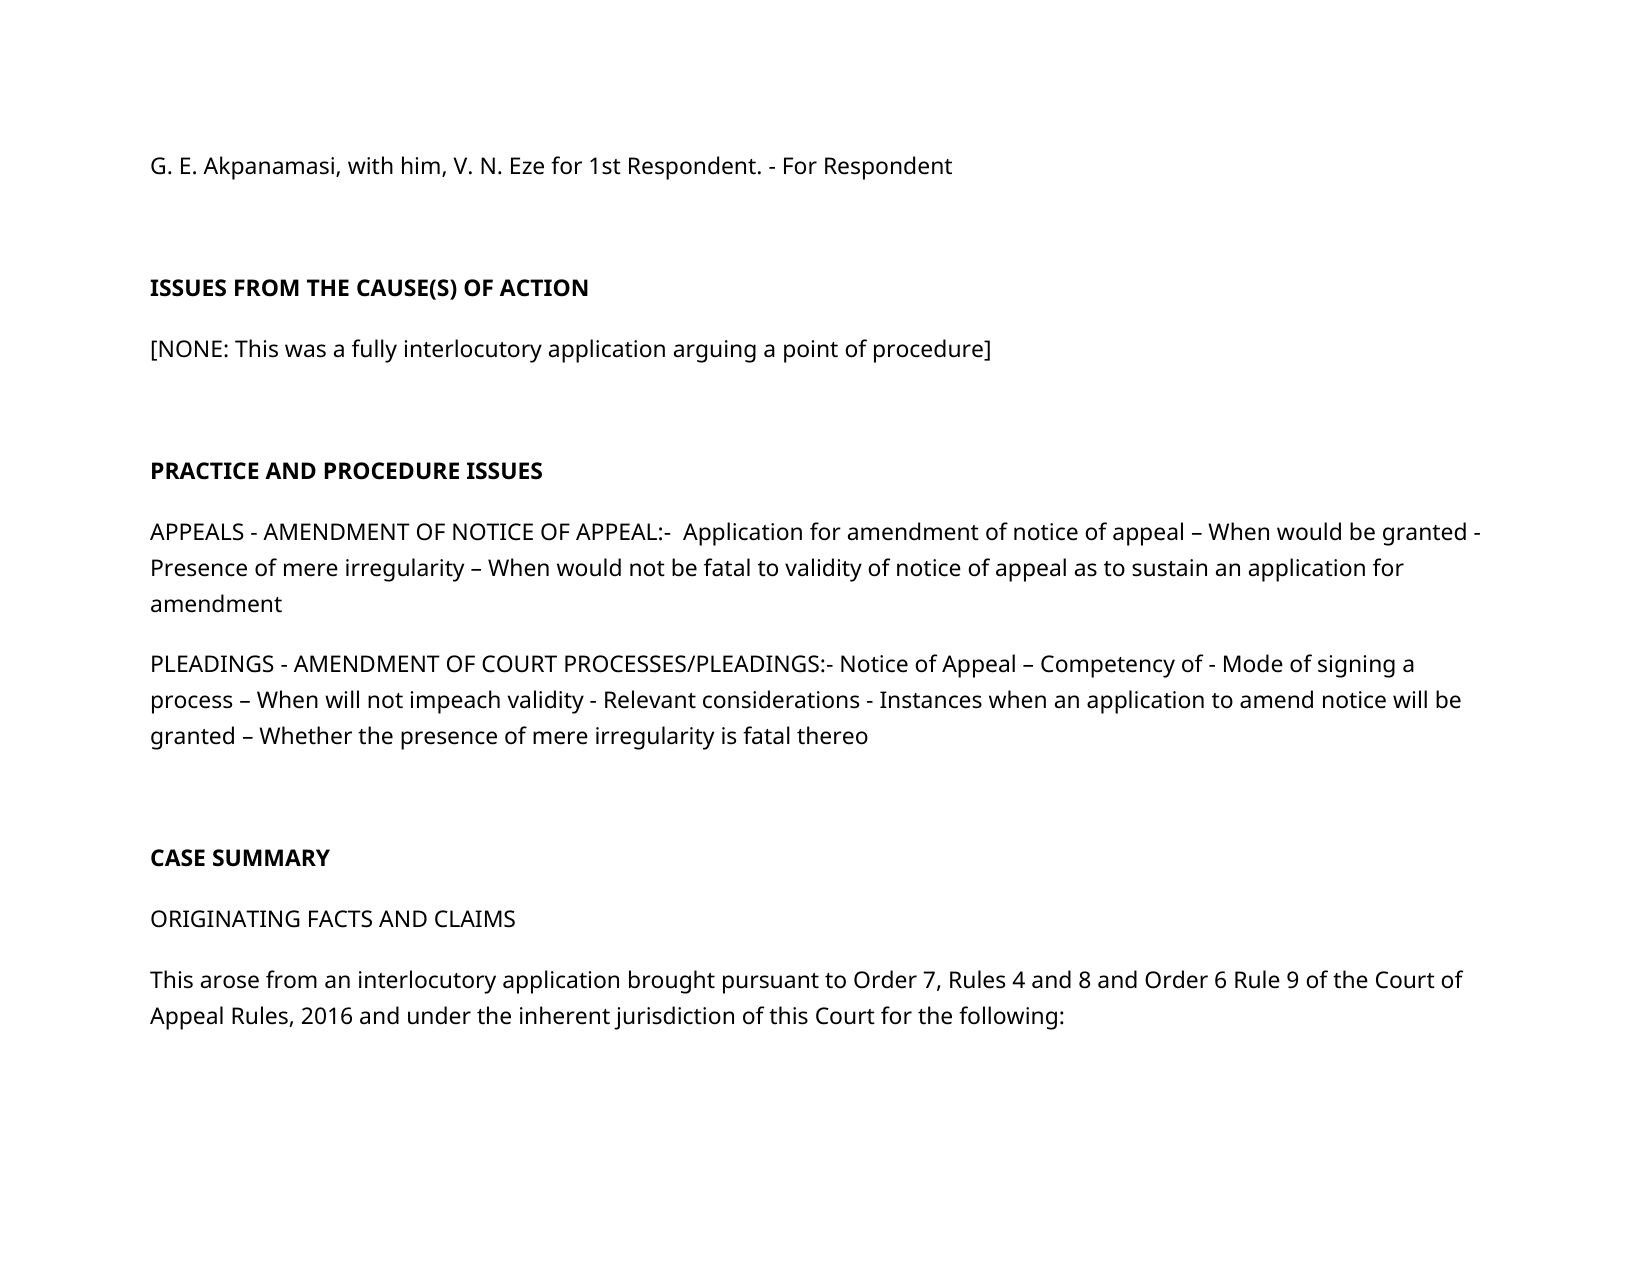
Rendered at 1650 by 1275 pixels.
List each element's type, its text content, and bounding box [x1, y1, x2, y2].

text [NONE: This was a fully interlocutory application arguing a point of procedure] [150, 333, 1500, 364]
text CASE SUMMARY [150, 842, 1500, 873]
text PLEADINGS - AMENDMENT OF COURT PROCESSES/PLEADINGS:- Notice of Appeal – Competency of - Mode of signing a process – When will not impeach validity - Relevant considerations - Instances when an application to amend notice will be granted – Whether the presence of mere irregularity is fatal thereo [150, 648, 1500, 752]
text G. E. Akpanamasi, with him, V. N. Eze for 1st Respondent. - For Respondent [150, 150, 1500, 181]
text PRACTICE AND PROCEDURE ISSUES [150, 455, 1500, 486]
text ISSUES FROM THE CAUSE(S) OF ACTION [150, 272, 1500, 303]
text APPEALS - AMENDMENT OF NOTICE OF APPEAL:- Application for amendment of notice of appeal – When would be granted - Presence of mere irregularity – When would not be fatal to validity of notice of appeal as to sustain an application for amendment [150, 516, 1500, 619]
text ORIGINATING FACTS AND CLAIMS [150, 903, 1500, 934]
text This arose from an interlocutory application brought pursuant to Order 7, Rules 4 and 8 and Order 6 Rule 9 of the Court of Appeal Rules, 2016 and under the inherent jurisdiction of this Court for the following: [150, 964, 1500, 1031]
